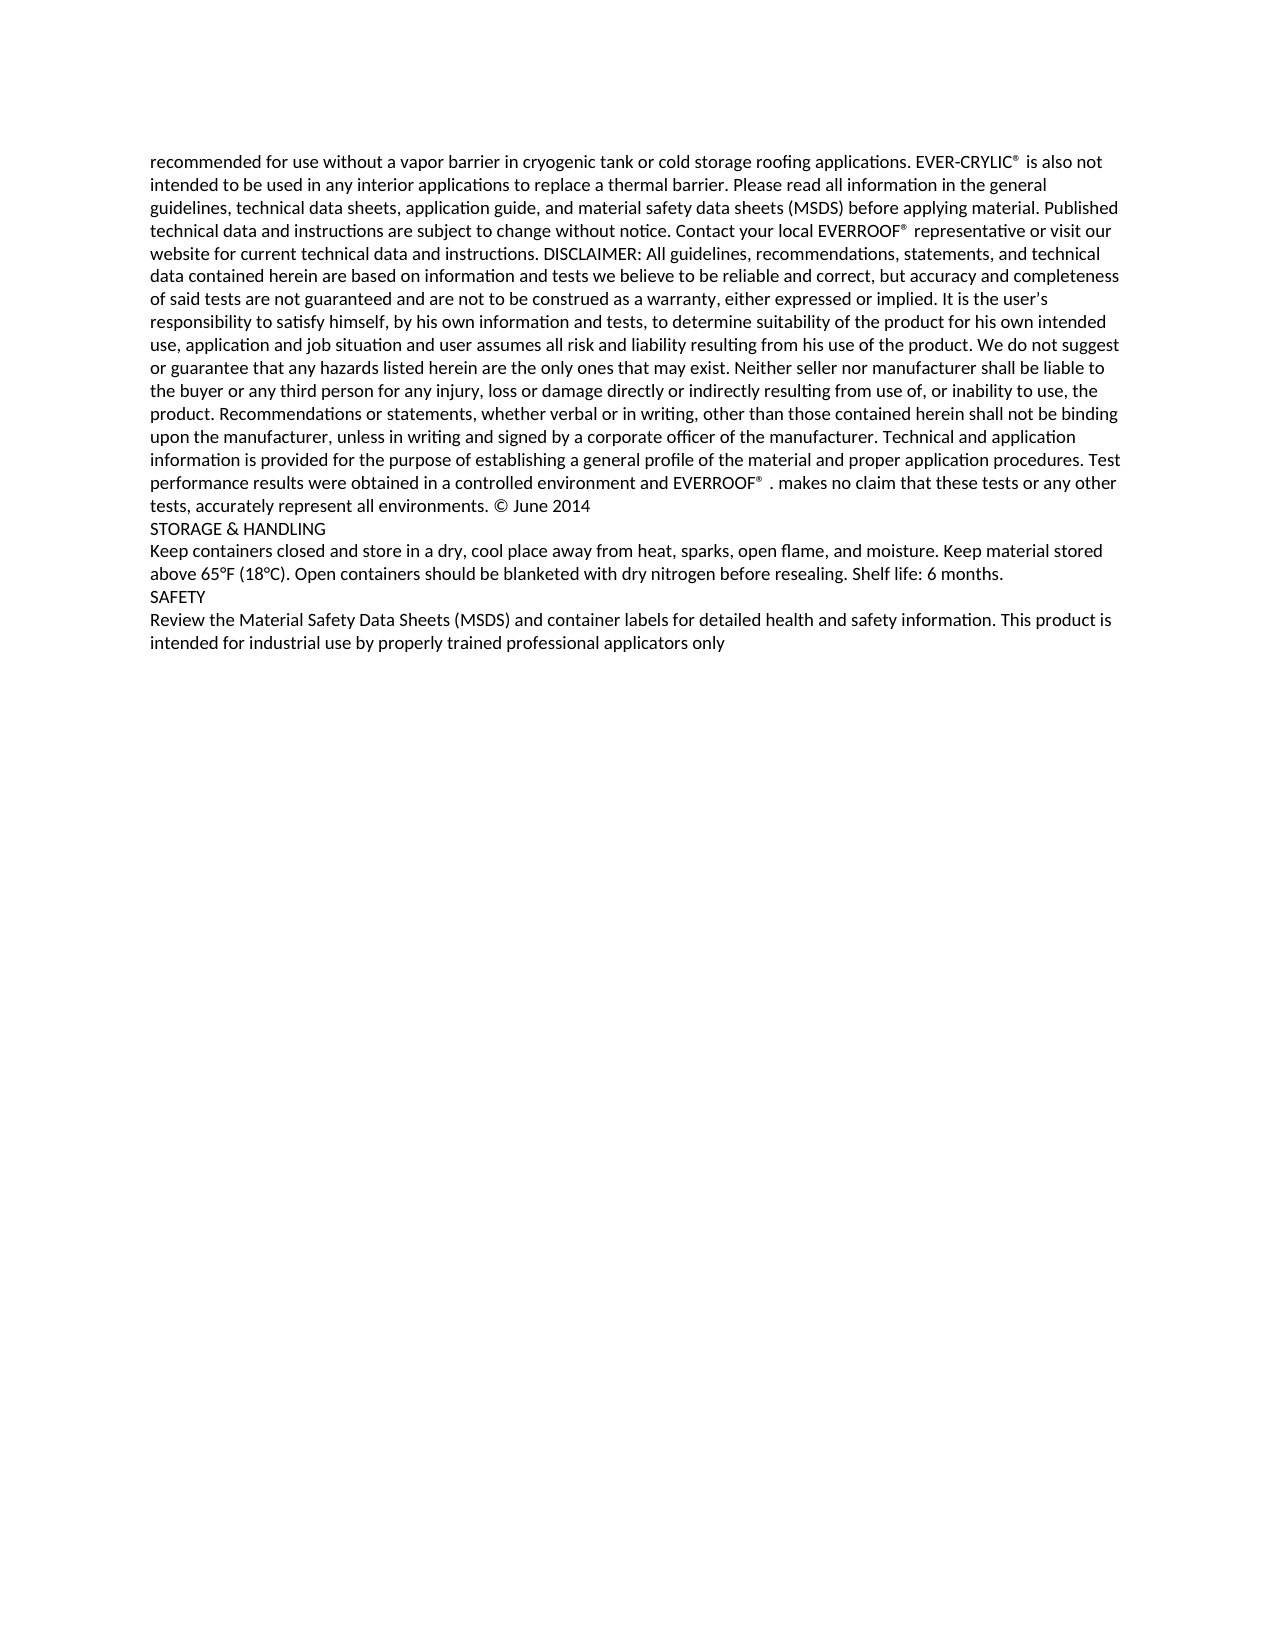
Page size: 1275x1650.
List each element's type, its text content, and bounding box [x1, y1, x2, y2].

text SAFETY [150, 585, 1125, 608]
text Keep containers closed and store in a dry, cool place away from heat, sparks, open flame, and moisture. Keep material stored above 65°F (18°C). Open containers should be blanketed with dry nitrogen before resealing. Shelf life: 6 months. [150, 539, 1125, 585]
text STORAGE & HANDLING [150, 517, 1125, 539]
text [150, 150, 1125, 517]
text Review the Material Safety Data Sheets (MSDS) and container labels for detailed health and safety information. This product is intended for industrial use by properly trained professional applicators only [150, 608, 1125, 654]
